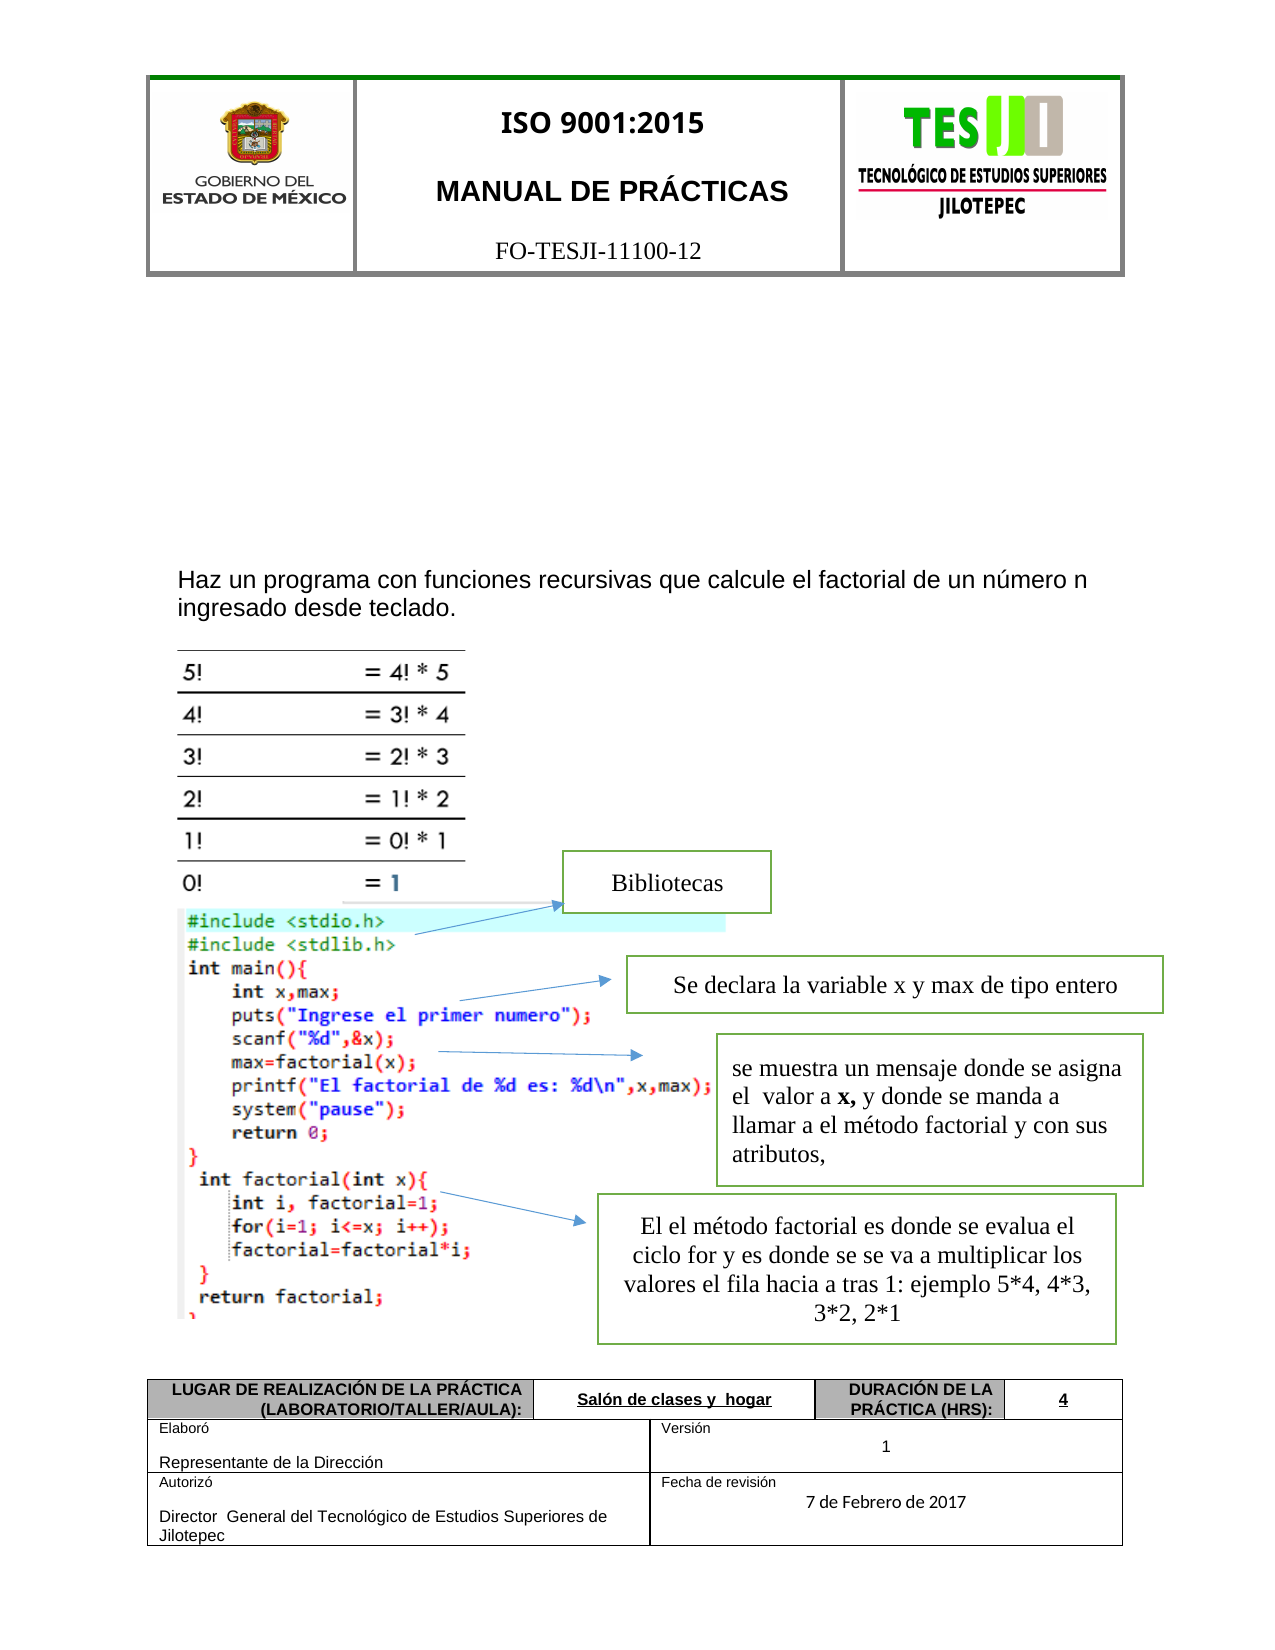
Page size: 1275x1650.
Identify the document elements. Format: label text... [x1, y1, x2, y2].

picture [151, 92, 350, 213]
text Haz un programa con funciones recursivas que calcule el factorial de un número n ingresado desde teclado. [177, 564, 1098, 622]
picture [177, 650, 737, 1319]
picture [856, 92, 1109, 220]
